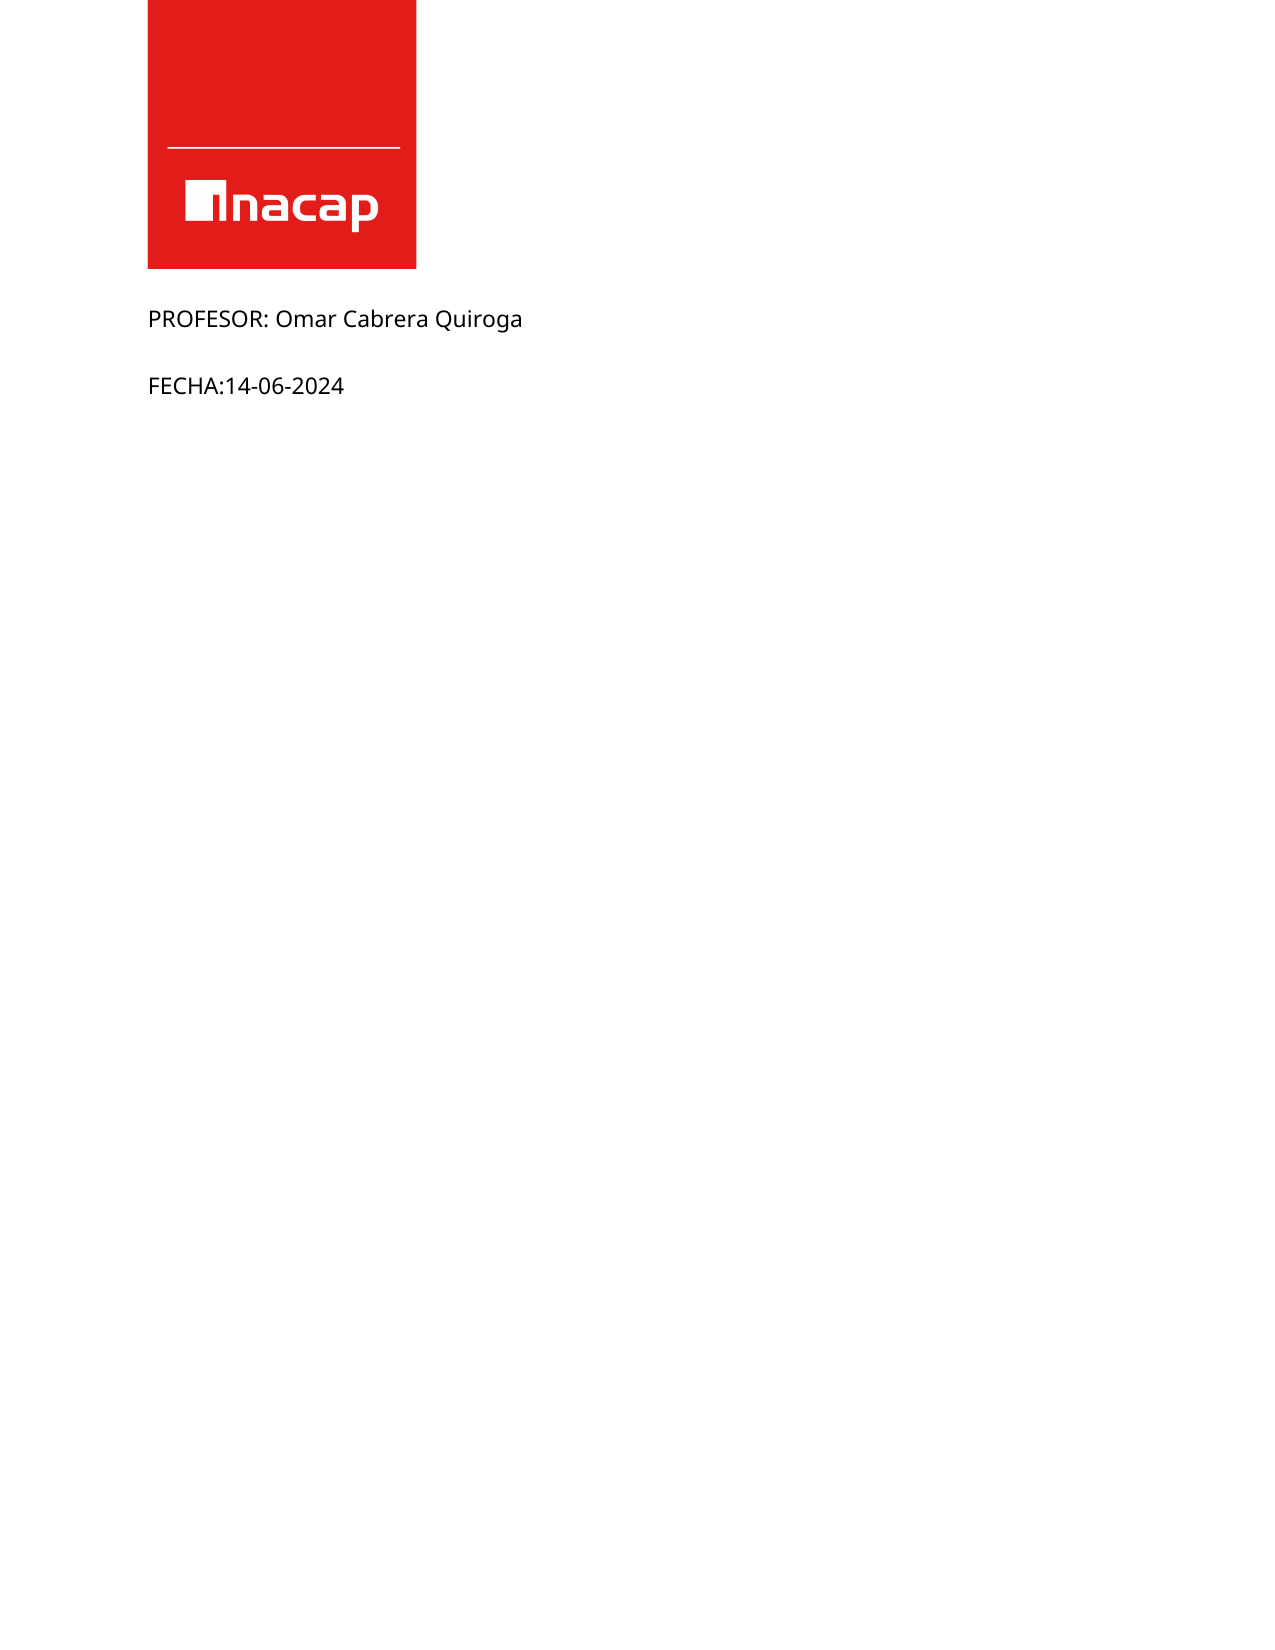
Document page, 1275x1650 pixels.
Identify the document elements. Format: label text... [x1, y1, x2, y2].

picture [147, 0, 417, 269]
text PROFESOR: Omar Cabrera Quiroga [148, 302, 1137, 334]
text FECHA:14-06-2024 [148, 370, 1137, 401]
